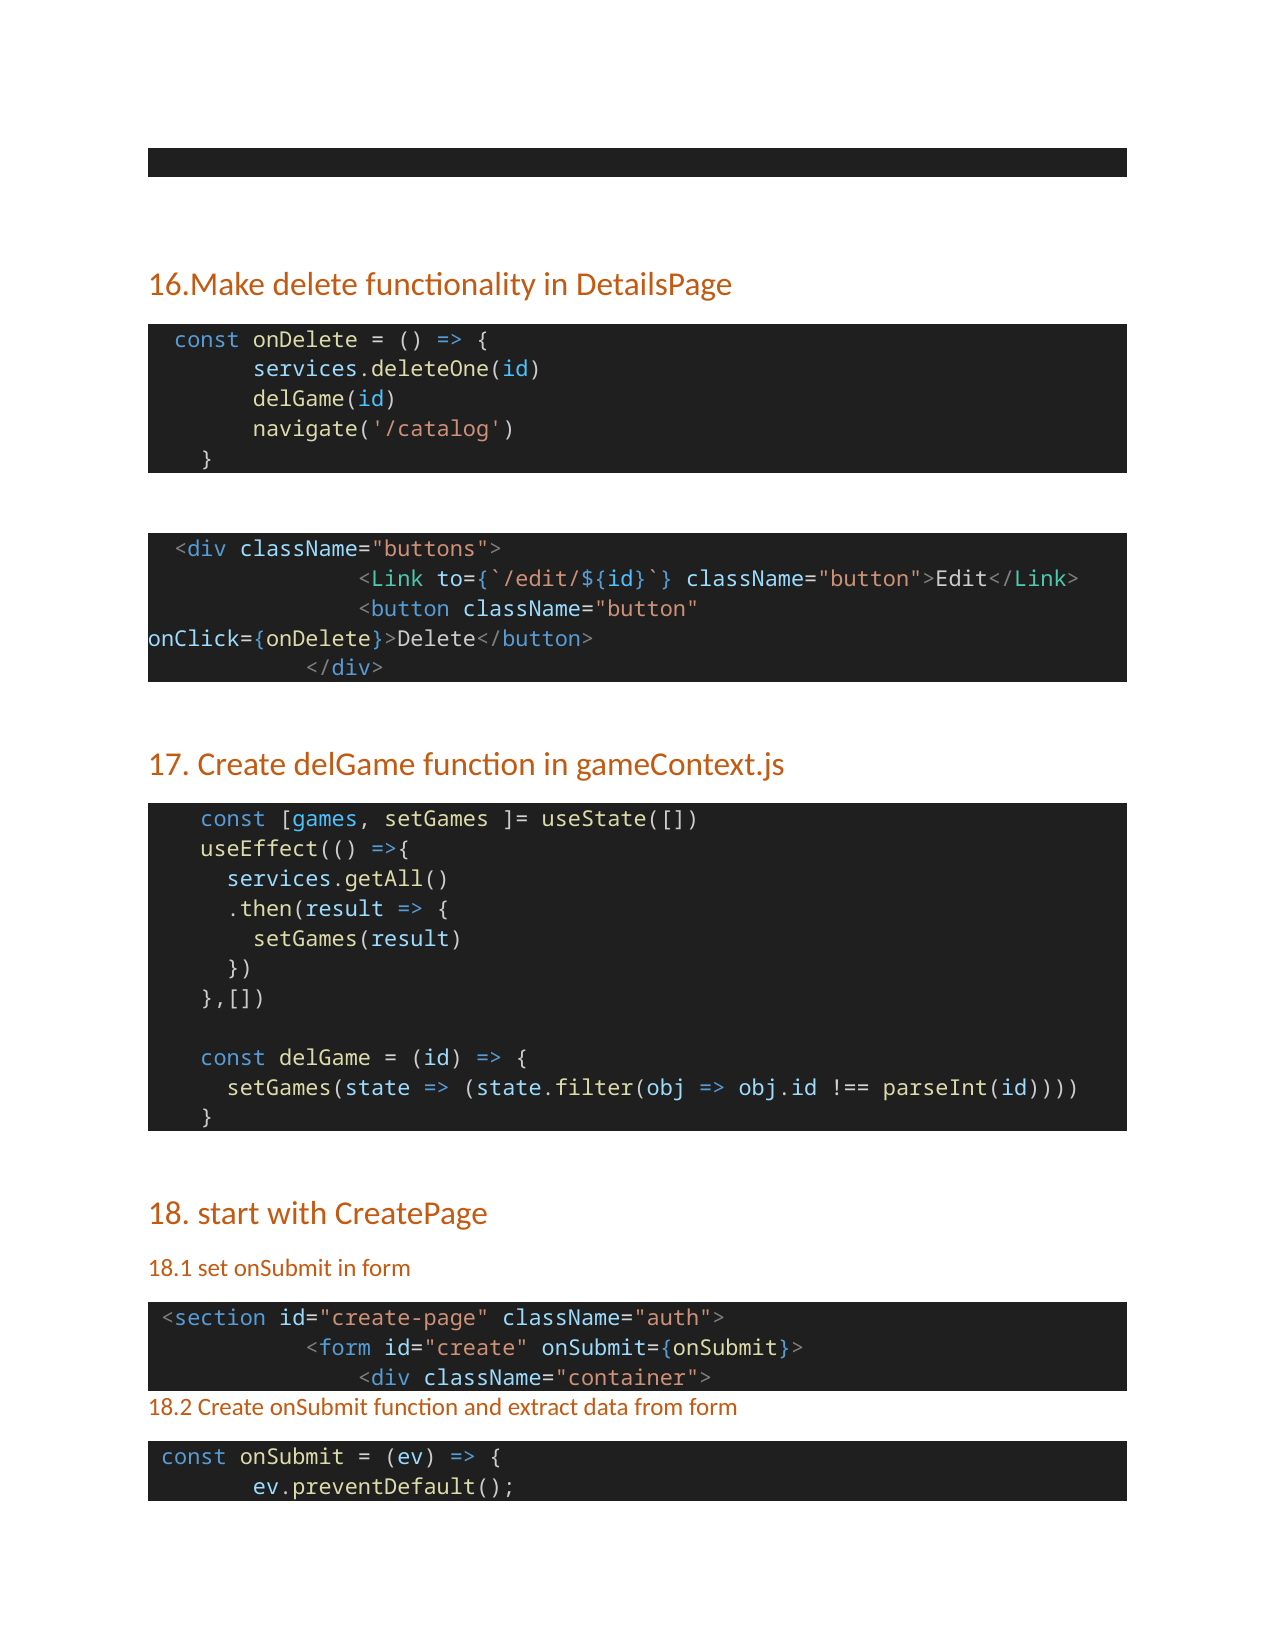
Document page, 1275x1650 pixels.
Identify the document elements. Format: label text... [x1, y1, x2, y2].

text setGames(state => (state.filter(obj => obj.id !== parseInt(id)))) [148, 1072, 1127, 1101]
text <button className="button" onClick={onDelete}>Delete</button> [148, 593, 1127, 652]
text services.deleteOne(id) [148, 353, 1127, 383]
text 18.1 set onSubmit in form [148, 1252, 1127, 1283]
text <div className="container"> [148, 1362, 1127, 1391]
text delGame(id) [148, 383, 1127, 413]
text <section id="create-page" className="auth"> [148, 1302, 1127, 1332]
text .then(result => { [148, 893, 1127, 923]
text 17. Create delGame function in gameContext.js [148, 743, 1127, 783]
text const onDelete = () => { [148, 324, 1127, 353]
text } [148, 443, 1127, 473]
text navigate('/catalog') [148, 413, 1127, 443]
text 18. start with CreatePage [148, 1192, 1127, 1232]
text }) [148, 952, 1127, 982]
text 16.Make delete functionality in DetailsPage [148, 263, 1127, 304]
text ev.preventDefault(); [148, 1471, 1127, 1501]
text <form id="create" onSubmit={onSubmit}> [148, 1332, 1127, 1362]
text },[]) [148, 982, 1127, 1012]
text <div className="buttons"> [148, 533, 1127, 563]
text const delGame = (id) => { [148, 1042, 1127, 1072]
text <Link to={`/edit/${id}`} className="button">Edit</Link> [148, 563, 1127, 593]
text useEffect(() =>{ [148, 833, 1127, 863]
text setGames(result) [148, 923, 1127, 952]
text services.getAll() [148, 863, 1127, 893]
text const onSubmit = (ev) => { [148, 1441, 1127, 1471]
text } [148, 1101, 1127, 1131]
text </div> [148, 652, 1127, 682]
text 18.2 Create onSubmit function and extract data from form [148, 1391, 1127, 1422]
text const [games, setGames ]= useState([]) [148, 803, 1127, 833]
